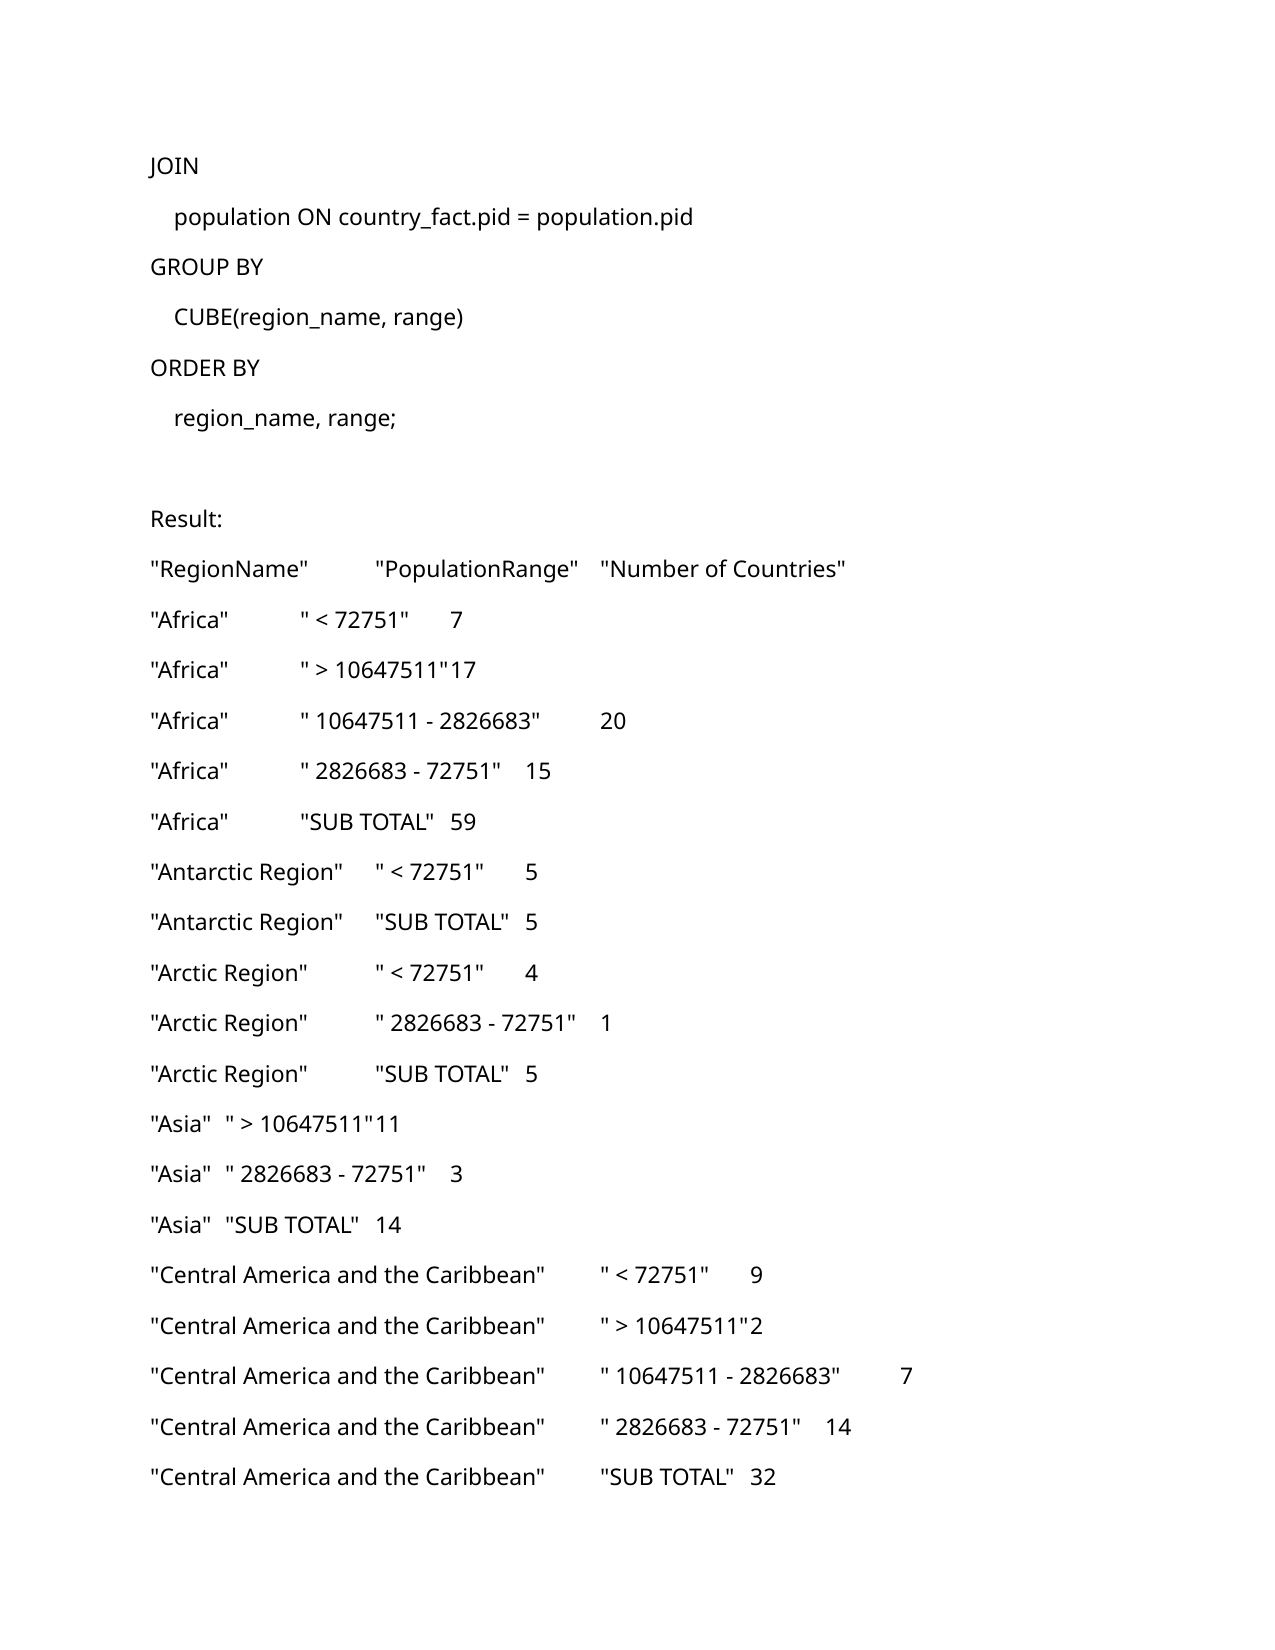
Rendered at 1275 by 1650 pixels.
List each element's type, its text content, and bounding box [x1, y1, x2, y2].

text region_name, range; [150, 402, 1125, 433]
text "Arctic Region" " < 72751" 4 [150, 957, 1125, 988]
text GROUP BY [150, 251, 1125, 282]
text JOIN [150, 150, 1125, 181]
text "Africa" " 10647511 - 2826683" 20 [150, 704, 1125, 736]
text "Antarctic Region" "SUB TOTAL" 5 [150, 906, 1125, 937]
text "Africa" " 2826683 - 72751" 15 [150, 755, 1125, 786]
text "Antarctic Region" " < 72751" 5 [150, 856, 1125, 887]
text "Asia" " 2826683 - 72751" 3 [150, 1158, 1125, 1189]
text population ON country_fact.pid = population.pid [150, 200, 1125, 232]
text "RegionName" "PopulationRange" "Number of Countries" [150, 553, 1125, 584]
text Result: [150, 503, 1125, 534]
text "Central America and the Caribbean" " 2826683 - 72751" 14 [150, 1410, 1125, 1442]
text "Africa" "SUB TOTAL" 59 [150, 805, 1125, 837]
text "Asia" "SUB TOTAL" 14 [150, 1209, 1125, 1240]
text "Arctic Region" " 2826683 - 72751" 1 [150, 1007, 1125, 1038]
text "Central America and the Caribbean" " < 72751" 9 [150, 1259, 1125, 1290]
text CUBE(region_name, range) [150, 301, 1125, 332]
text "Central America and the Caribbean" "SUB TOTAL" 32 [150, 1461, 1125, 1492]
text "Asia" " > 10647511" 11 [150, 1108, 1125, 1139]
text "Africa" " > 10647511" 17 [150, 654, 1125, 685]
text "Central America and the Caribbean" " > 10647511" 2 [150, 1309, 1125, 1341]
text ORDER BY [150, 352, 1125, 383]
text "Arctic Region" "SUB TOTAL" 5 [150, 1057, 1125, 1089]
text "Africa" " < 72751" 7 [150, 604, 1125, 635]
text "Central America and the Caribbean" " 10647511 - 2826683" 7 [150, 1360, 1125, 1391]
